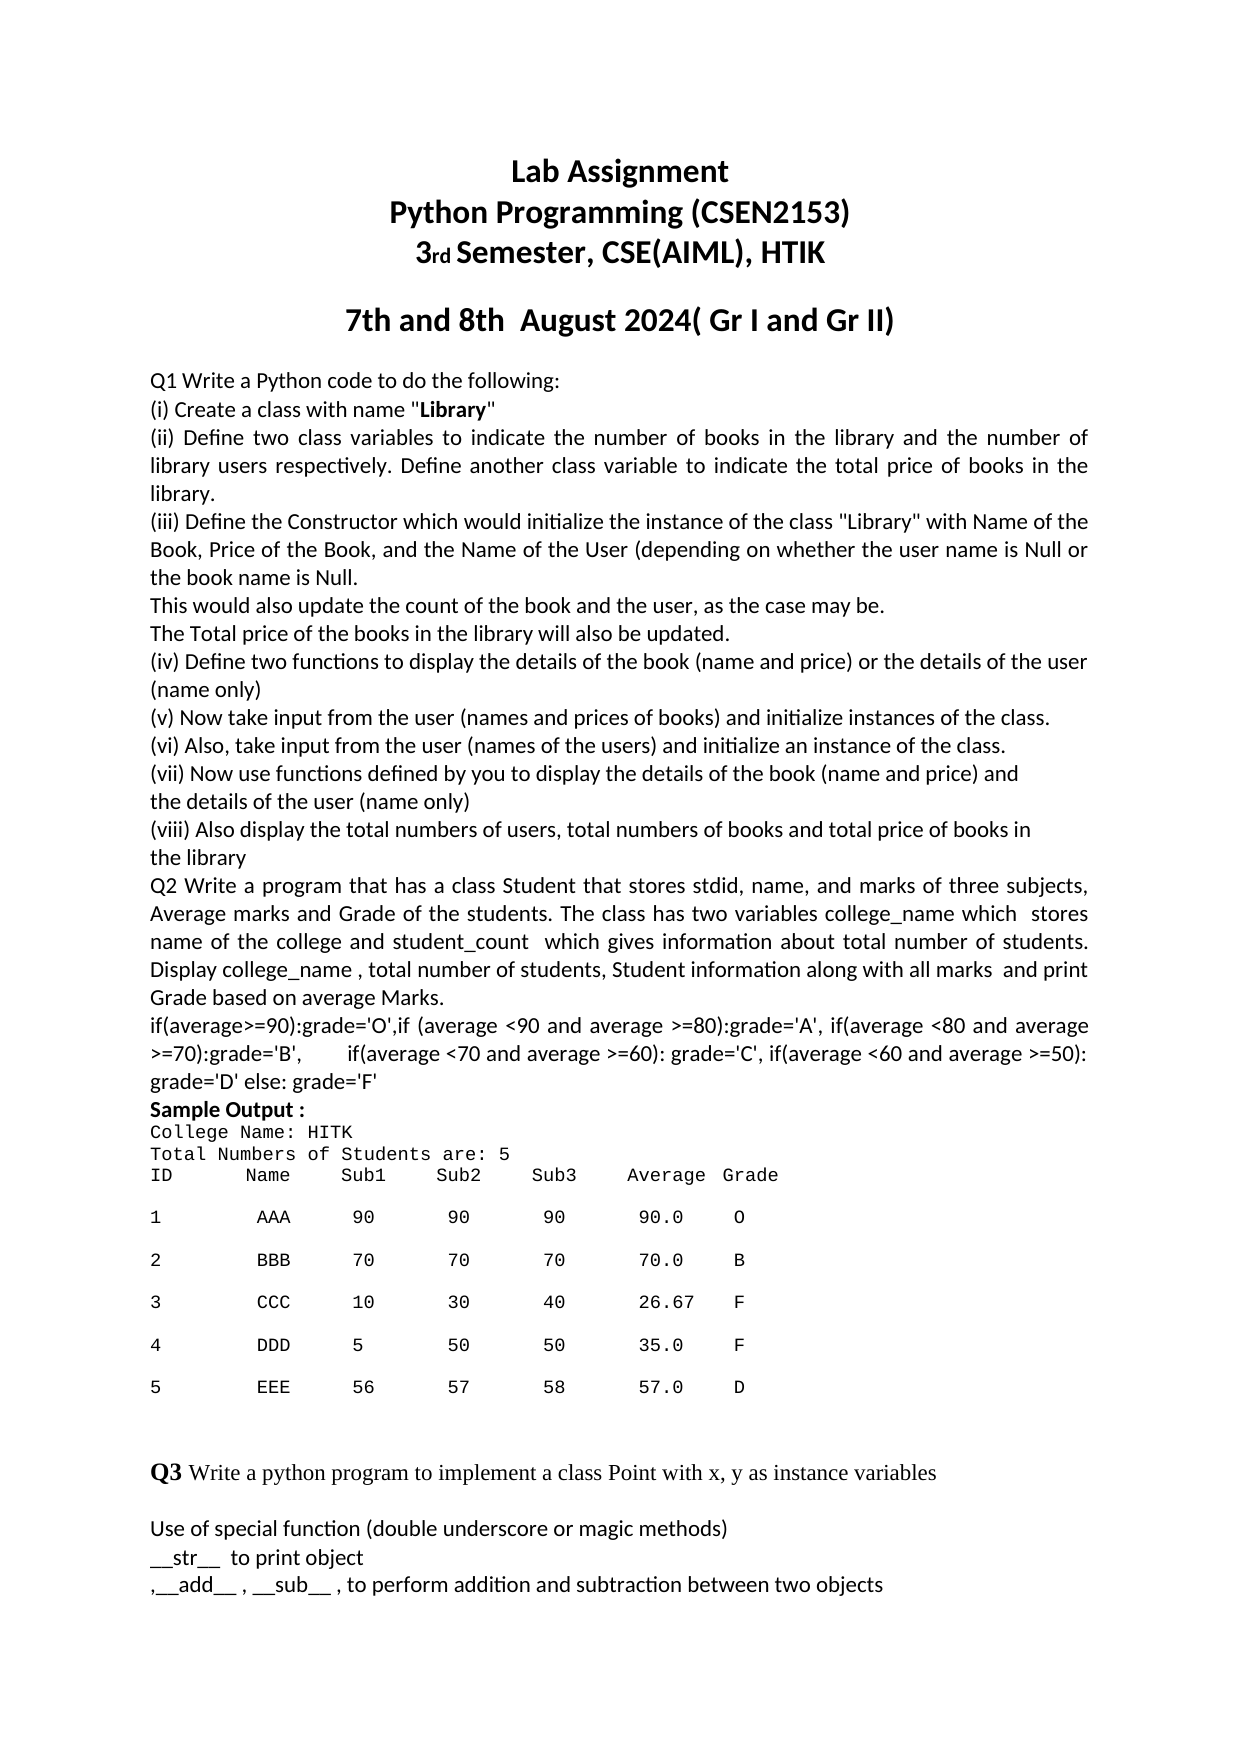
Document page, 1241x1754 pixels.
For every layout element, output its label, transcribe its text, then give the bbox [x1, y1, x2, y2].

text (iii) Define the Constructor which would initialize the instance of the class "Library" with Name of the Book, Price of the Book, and the Name of the User (depending on whether the user name is Null or the book name is Null. [150, 507, 1090, 591]
text This would also update the count of the book and the user, as the case may be. [150, 591, 1090, 619]
text 7th and 8th August 2024( Gr I and Gr II) [150, 299, 1090, 340]
text (v) Now take input from the user (names and prices of books) and initialize instances of the class. [150, 703, 1090, 731]
text Python Programming (CSEN2153) [150, 191, 1090, 231]
text 2 BBB 70 70 70 70.0 B [150, 1251, 1090, 1272]
text (vi) Also, take input from the user (names of the users) and initialize an instance of the class. [150, 731, 1090, 759]
text Use of special function (double underscore or magic methods) [150, 1514, 1090, 1543]
text 3 CCC 10 30 40 26.67 F [150, 1293, 1090, 1314]
text __str__ to print object [150, 1543, 1090, 1571]
text Lab Assignment [150, 150, 1090, 191]
text Q2 Write a program that has a class Student that stores stdid, name, and marks of three subjects, Average marks and Grade of the students. The class has two variables college_name which stores name of the college and student_count which gives information about total number of students. Display college_name , total number of students, Student information along with all marks and print Grade based on average Marks. [150, 871, 1090, 1011]
text (viii) Also display the total numbers of users, total numbers of books and total price of books in [150, 815, 1090, 843]
text 3rd Semester, CSE(AIML), HTIK [150, 231, 1090, 272]
text Q3 Write a python program to implement a class Point with x, y as instance variables [150, 1457, 1090, 1485]
text 4 DDD 5 50 50 35.0 F [150, 1336, 1090, 1357]
text (ii) Define two class variables to indicate the number of books in the library and the number of library users respectively. Define another class variable to indicate the total price of books in the library. [150, 423, 1090, 507]
text College Name: HITK [150, 1123, 1090, 1144]
text ID Name Sub1 Sub2 Sub3 Average Grade [150, 1166, 1090, 1187]
text (i) Create a class with name "Library" [150, 395, 1090, 423]
text Sample Output : [150, 1095, 1090, 1123]
text (iv) Define two functions to display the details of the book (name and price) or the details of the user (name only) [150, 647, 1090, 703]
text the details of the user (name only) [150, 787, 1090, 815]
text Q1 Write a Python code to do the following: [150, 367, 1090, 395]
text if(average>=90):grade='O',if (average <90 and average >=80):grade='A', if(average <80 and average >=70):grade='B', if(average <70 and average >=60): grade='C', if(average <60 and average >=50): grade='D' else: grade='F' [150, 1011, 1090, 1095]
text (vii) Now use functions defined by you to display the details of the book (name and price) and [150, 759, 1090, 787]
text The Total price of the books in the library will also be updated. [150, 619, 1090, 647]
text Total Numbers of Students are: 5 [150, 1144, 1090, 1166]
text ,__add__ , __sub__ , to perform addition and subtraction between two objects [150, 1571, 1090, 1599]
text 5 EEE 56 57 58 57.0 D [150, 1378, 1090, 1399]
text 1 AAA 90 90 90 90.0 O [150, 1208, 1090, 1229]
text the library [150, 843, 1090, 871]
